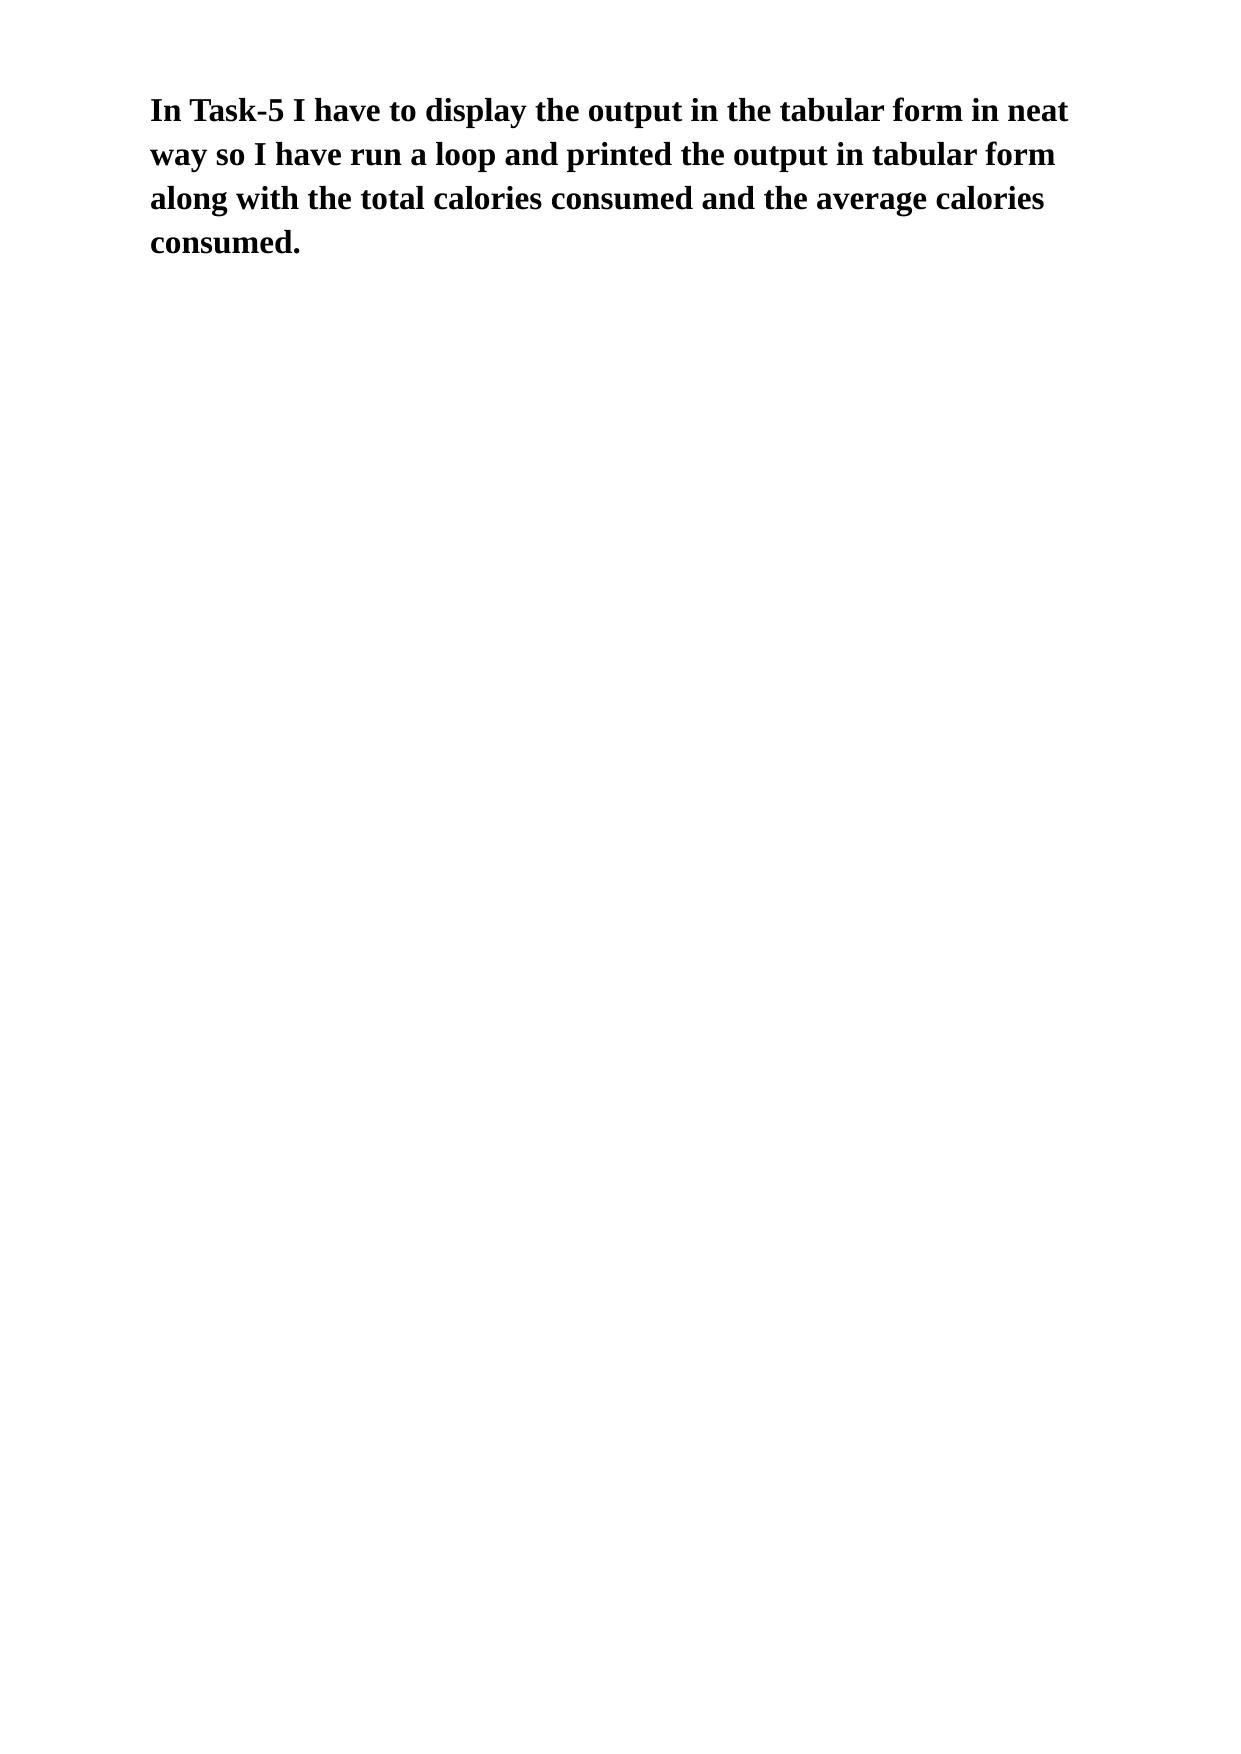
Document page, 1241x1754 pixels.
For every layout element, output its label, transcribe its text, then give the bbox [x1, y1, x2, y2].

text In Task-5 I have to display the output in the tabular form in neat way so I have run a loop and printed the output in tabular form along with the total calories consumed and the average calories consumed. [150, 90, 1090, 261]
